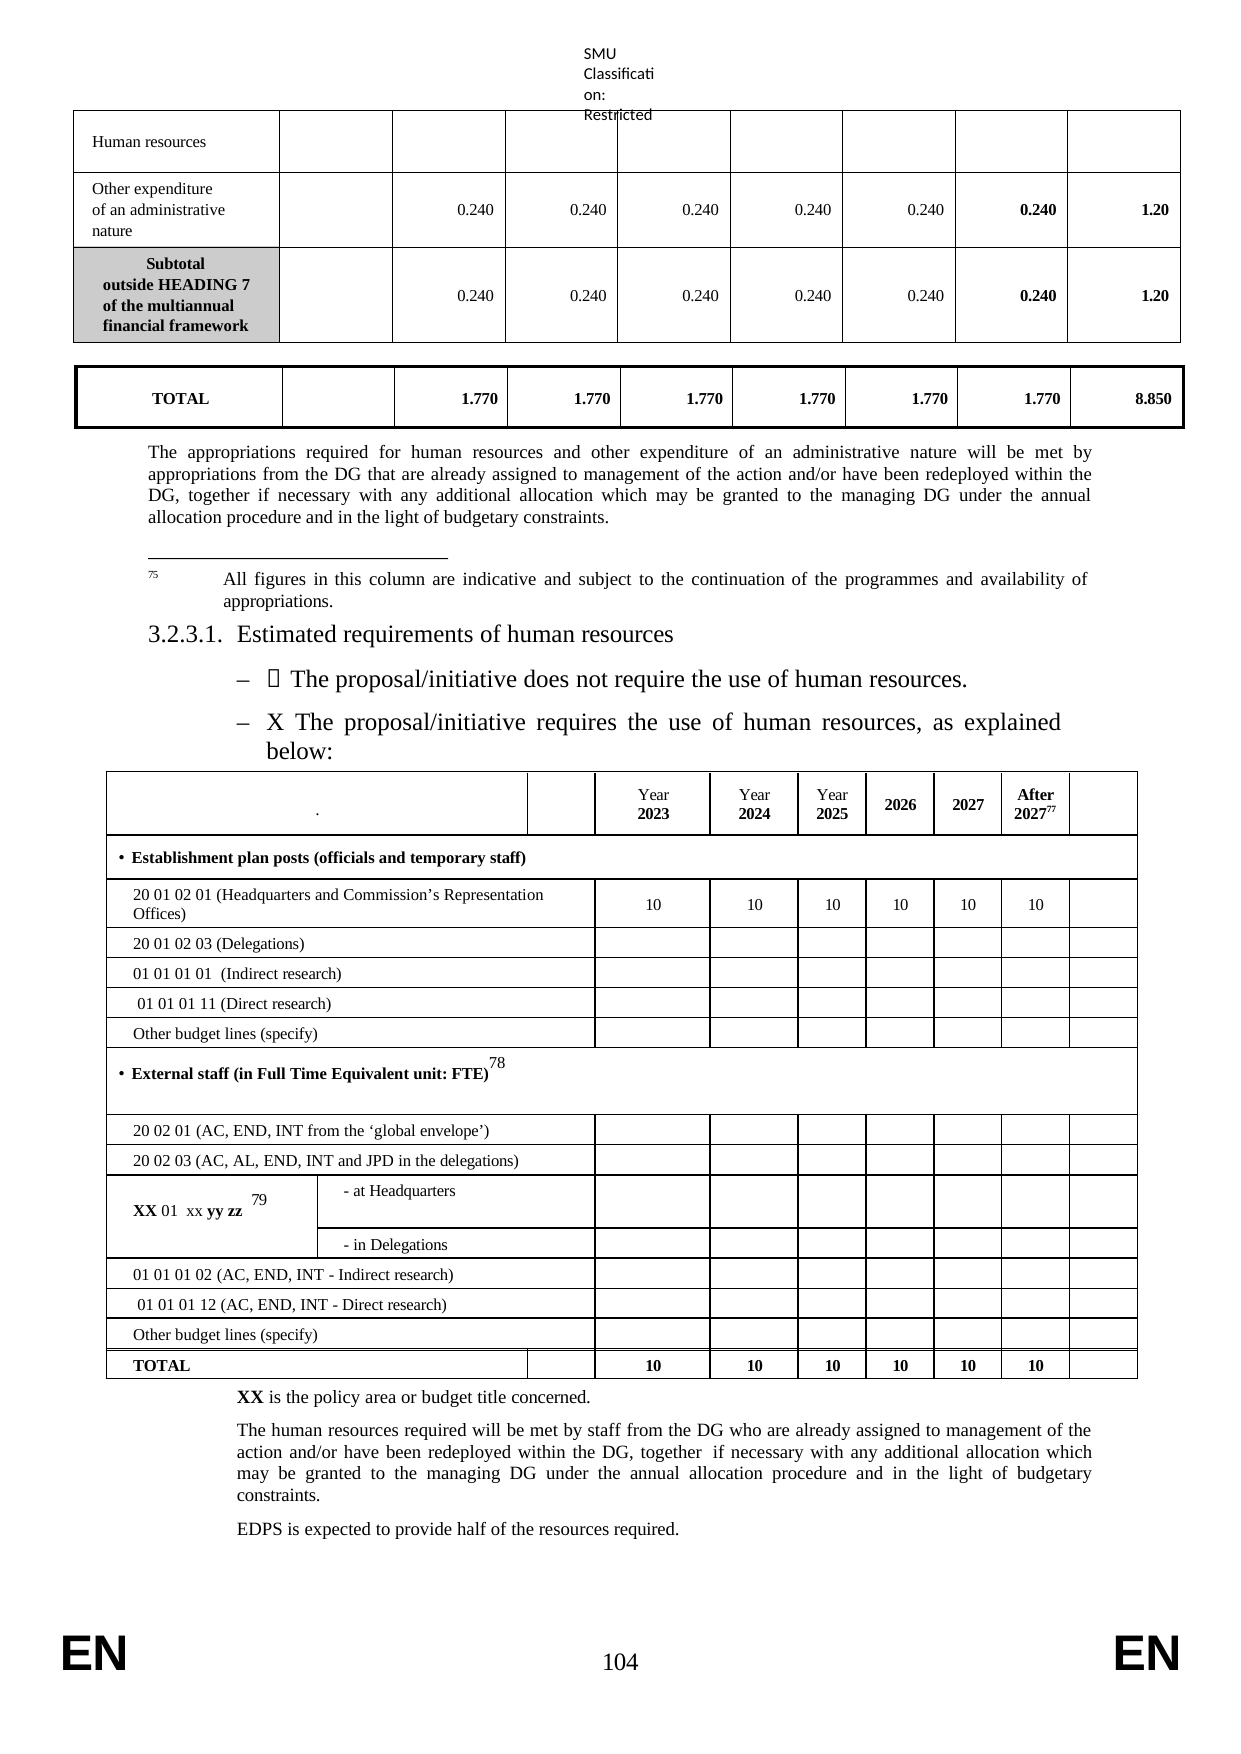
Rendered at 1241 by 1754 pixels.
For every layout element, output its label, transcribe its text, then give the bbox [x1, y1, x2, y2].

table_cell [935, 1115, 1001, 1144]
table_cell [596, 988, 709, 1017]
table_cell [711, 1229, 797, 1257]
table_cell [867, 1289, 933, 1317]
table_cell [867, 1115, 933, 1144]
table_cell 10 [1002, 880, 1069, 927]
table_cell [935, 958, 1001, 986]
text The human resources required will be met by staff from the DG who are already assigned to management of the action and/or have been redeployed within the DG, together if necessary with any additional allocation which may be granted to the managing DG under the annual allocation procedure and in the light of budgetary constraints. [237, 1419, 1093, 1505]
table_cell 10 [711, 1351, 797, 1378]
table_cell Establishment plan posts (officials and temporary staff) [107, 836, 1137, 878]
table_cell [799, 1176, 865, 1227]
table_cell 01 01 01 11 (Direct research) [107, 988, 594, 1017]
table_cell [1070, 928, 1137, 957]
table_cell [867, 1145, 933, 1174]
table_cell Other budget lines (specify) [107, 1018, 594, 1047]
table_cell Other budget lines (specify) [107, 1319, 594, 1347]
table_cell [1070, 958, 1137, 986]
table_cell 10 [935, 1351, 1001, 1378]
table_cell [596, 1176, 709, 1227]
table_cell 10 [935, 880, 1001, 927]
table_cell 0.240 [843, 173, 955, 246]
table_cell [1070, 1351, 1137, 1378]
table_cell [799, 1115, 865, 1144]
table_header 8.850 [1071, 368, 1182, 426]
table_cell [935, 1319, 1001, 1347]
table_header 1.770 [395, 368, 507, 426]
list Estimated requirements of human resources [148, 619, 1192, 648]
table_cell [1002, 1145, 1069, 1174]
table_cell Human resources [74, 111, 279, 171]
table_cell [711, 1018, 797, 1047]
table_cell [935, 1259, 1001, 1287]
table_cell 10 [711, 880, 797, 927]
table_cell [711, 1176, 797, 1227]
table_cell [1070, 1259, 1137, 1287]
table_cell [1002, 1259, 1069, 1287]
table_header [283, 368, 394, 426]
table_cell [596, 1018, 709, 1047]
table_cell 01 01 01 02 (AC, END, INT - Indirect research) [107, 1259, 594, 1287]
text EDPS is expected to provide half of the resources required. [237, 1518, 1192, 1539]
table_cell [1070, 1145, 1137, 1174]
table_cell 0.240 [393, 173, 505, 246]
table_cell [799, 1018, 865, 1047]
table_cell TOTAL [107, 1351, 527, 1378]
table_header 1.770 [958, 368, 1070, 426]
table_cell 0.240 [506, 248, 617, 342]
table_cell [1002, 1319, 1069, 1347]
table_cell 20 01 02 03 (Delegations) [107, 928, 594, 957]
text 75 All figures in this column are indicative and subject to the continuation of the programmes and availability of appropriations. [148, 568, 1092, 611]
table_cell [935, 1289, 1001, 1317]
table_cell [596, 1319, 709, 1347]
table_cell - at Headquarters [318, 1176, 594, 1227]
table_header . [107, 772, 527, 834]
table_cell XX 01 xx yy zz 79 [107, 1176, 317, 1257]
table_cell [731, 111, 842, 171]
table_cell [280, 248, 392, 342]
table_cell [1070, 1176, 1137, 1227]
table_cell [799, 988, 865, 1017]
table_cell [799, 1259, 865, 1287]
table_cell [935, 1018, 1001, 1047]
table_cell [935, 1176, 1001, 1227]
table_cell External staff (in Full Time Equivalent unit: FTE)78 [107, 1048, 1137, 1113]
table_cell [1002, 1176, 1069, 1227]
table_cell [1070, 1115, 1137, 1144]
table_cell [711, 1289, 797, 1317]
table_header [528, 772, 595, 834]
table_cell [935, 928, 1001, 957]
table_header Year 2024 [711, 772, 798, 834]
table_cell 10 [799, 880, 865, 927]
table_cell 10 [1002, 1351, 1069, 1378]
table_cell [1002, 1018, 1069, 1047]
table_cell 20 01 02 01 (Headquarters and Commission’s Representation Offices) [107, 880, 594, 927]
table_cell 0.240 [956, 173, 1067, 246]
table_cell [867, 958, 933, 986]
table_cell [596, 1115, 709, 1144]
table_cell [799, 1319, 865, 1347]
table_cell [711, 1259, 797, 1287]
table_cell [528, 1351, 594, 1378]
table_cell [596, 958, 709, 986]
table_cell 0.240 [843, 248, 955, 342]
table_header After 202777 [1002, 772, 1069, 834]
table_cell [596, 1259, 709, 1287]
table_cell 10 [596, 880, 709, 927]
table_cell 01 01 01 01 (Indirect research) [107, 958, 594, 986]
table_cell [596, 928, 709, 957]
table_header [1070, 772, 1137, 834]
table_cell [799, 1289, 865, 1317]
table_cell [711, 1115, 797, 1144]
table_cell 20 02 03 (AC, AL, END, INT and JPD in the delegations) [107, 1145, 594, 1174]
table_cell 1.20 [1068, 248, 1180, 342]
table_cell 10 [799, 1351, 865, 1378]
table_header 1.770 [508, 368, 620, 426]
table_cell 0.240 [731, 173, 842, 246]
table_cell [1070, 1229, 1137, 1257]
table_cell [1068, 111, 1180, 171]
table_cell [1002, 1289, 1069, 1317]
table_cell [799, 928, 865, 957]
table_header Year 2023 [596, 772, 710, 834]
table_header 2027 [935, 772, 1001, 834]
table_cell [867, 1259, 933, 1287]
table_cell [935, 1145, 1001, 1174]
table_cell [1070, 988, 1137, 1017]
table_cell [935, 1229, 1001, 1257]
table_header 1.770 [621, 368, 732, 426]
table_cell [867, 1229, 933, 1257]
table_cell 0.240 [618, 248, 730, 342]
table_cell Subtotal outside HEADING 7 of the multiannual financial framework [74, 248, 279, 342]
table_header 1.770 [733, 368, 845, 426]
table_cell [280, 173, 392, 246]
table_cell [1002, 1115, 1069, 1144]
table_cell [393, 111, 505, 171]
table_cell [1070, 1018, 1137, 1047]
table_cell [956, 111, 1067, 171]
table_cell [867, 1176, 933, 1227]
text The appropriations required for human resources and other expenditure of an administrative nature will be met by appropriations from the DG that are already assigned to management of the action and/or have been redeployed within the DG, together if necessary with any additional allocation which may be granted to the managing DG under the annual allocation procedure and in the light of budgetary constraints. [148, 441, 1093, 527]
list  The proposal/initiative does not require the use of human resources. [237, 661, 1192, 694]
table_cell 1.20 [1068, 173, 1180, 246]
table_cell [1070, 880, 1137, 927]
text XX is the policy area or budget title concerned. [237, 1386, 1192, 1407]
table_cell 10 [867, 880, 933, 927]
table_cell [1002, 1229, 1069, 1257]
table_header 1.770 [846, 368, 957, 426]
table_cell 0.240 [956, 248, 1067, 342]
table_cell [506, 111, 617, 171]
table_cell [711, 958, 797, 986]
table_cell [1002, 958, 1069, 986]
table_cell [935, 988, 1001, 1017]
table_cell [867, 988, 933, 1017]
table_cell 10 [596, 1351, 709, 1378]
table_cell [1070, 1319, 1137, 1347]
table_cell 0.240 [393, 248, 505, 342]
table_cell [843, 111, 955, 171]
table_cell [1070, 1289, 1137, 1317]
table_cell 0.240 [731, 248, 842, 342]
table_header 2026 [867, 772, 934, 834]
table_header TOTAL [78, 368, 282, 426]
table_cell [1002, 988, 1069, 1017]
table_cell [711, 1319, 797, 1347]
table_cell 01 01 01 12 (AC, END, INT - Direct research) [107, 1289, 594, 1317]
table_cell 0.240 [506, 173, 617, 246]
table_cell [618, 111, 730, 171]
list X The proposal/initiative requires the use of human resources, as explained below: [237, 707, 1092, 764]
table_cell Other expenditure of an administrative nature [74, 173, 279, 246]
table_cell [867, 1319, 933, 1347]
table_cell 0.240 [618, 173, 730, 246]
table_cell [799, 1229, 865, 1257]
table_cell [711, 988, 797, 1017]
table_cell [711, 928, 797, 957]
table_cell [596, 1229, 709, 1257]
table_cell 10 [867, 1351, 933, 1378]
table_cell [1002, 928, 1069, 957]
table_cell [799, 958, 865, 986]
table_cell 20 02 01 (AC, END, INT from the ‘global envelope’) [107, 1115, 594, 1144]
table_cell [867, 928, 933, 957]
table_header Year 2025 [799, 772, 866, 834]
table_cell - in Delegations [318, 1229, 594, 1257]
table_cell [596, 1289, 709, 1317]
table_cell [867, 1018, 933, 1047]
table_cell [596, 1145, 709, 1174]
table_cell [711, 1145, 797, 1174]
table_cell [280, 111, 392, 171]
table_cell [799, 1145, 865, 1174]
